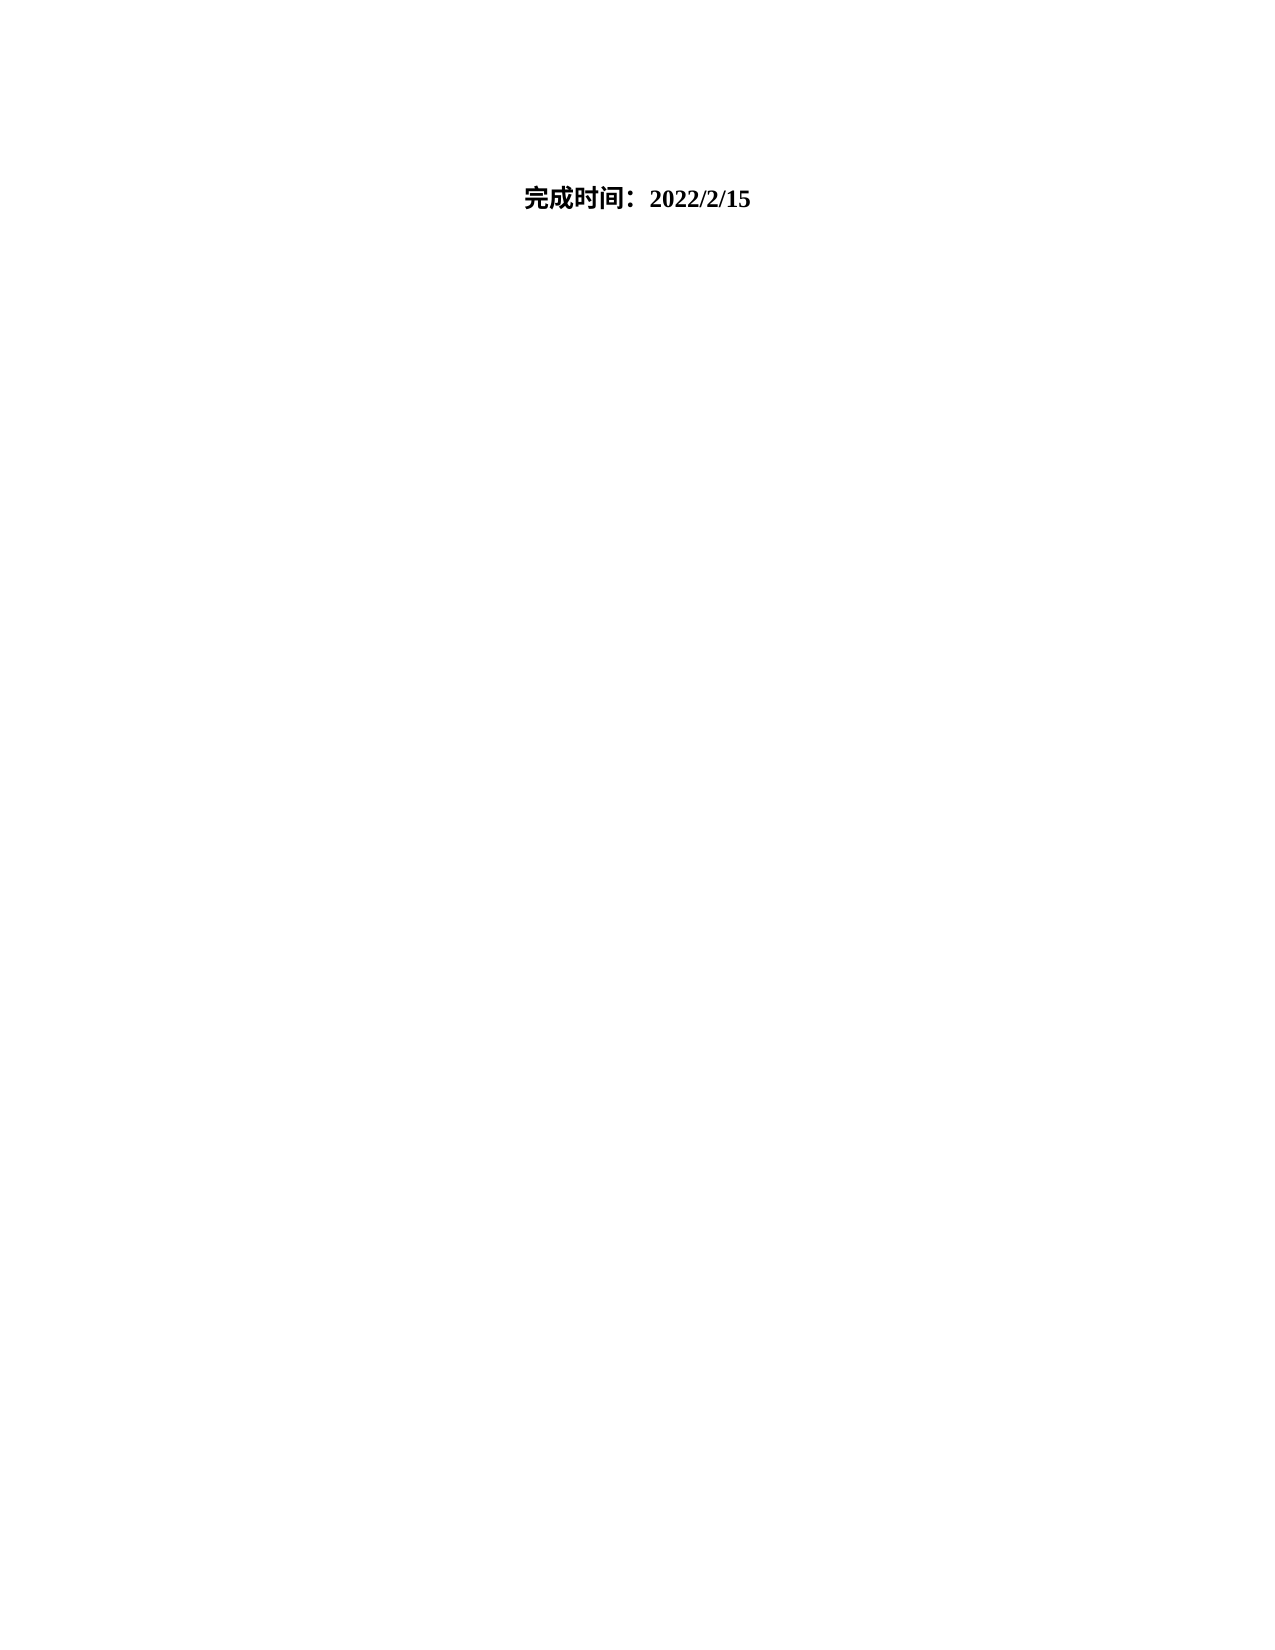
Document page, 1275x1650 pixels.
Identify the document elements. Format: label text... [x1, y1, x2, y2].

text 完成时间：2022/2/15 [187, 179, 1087, 215]
